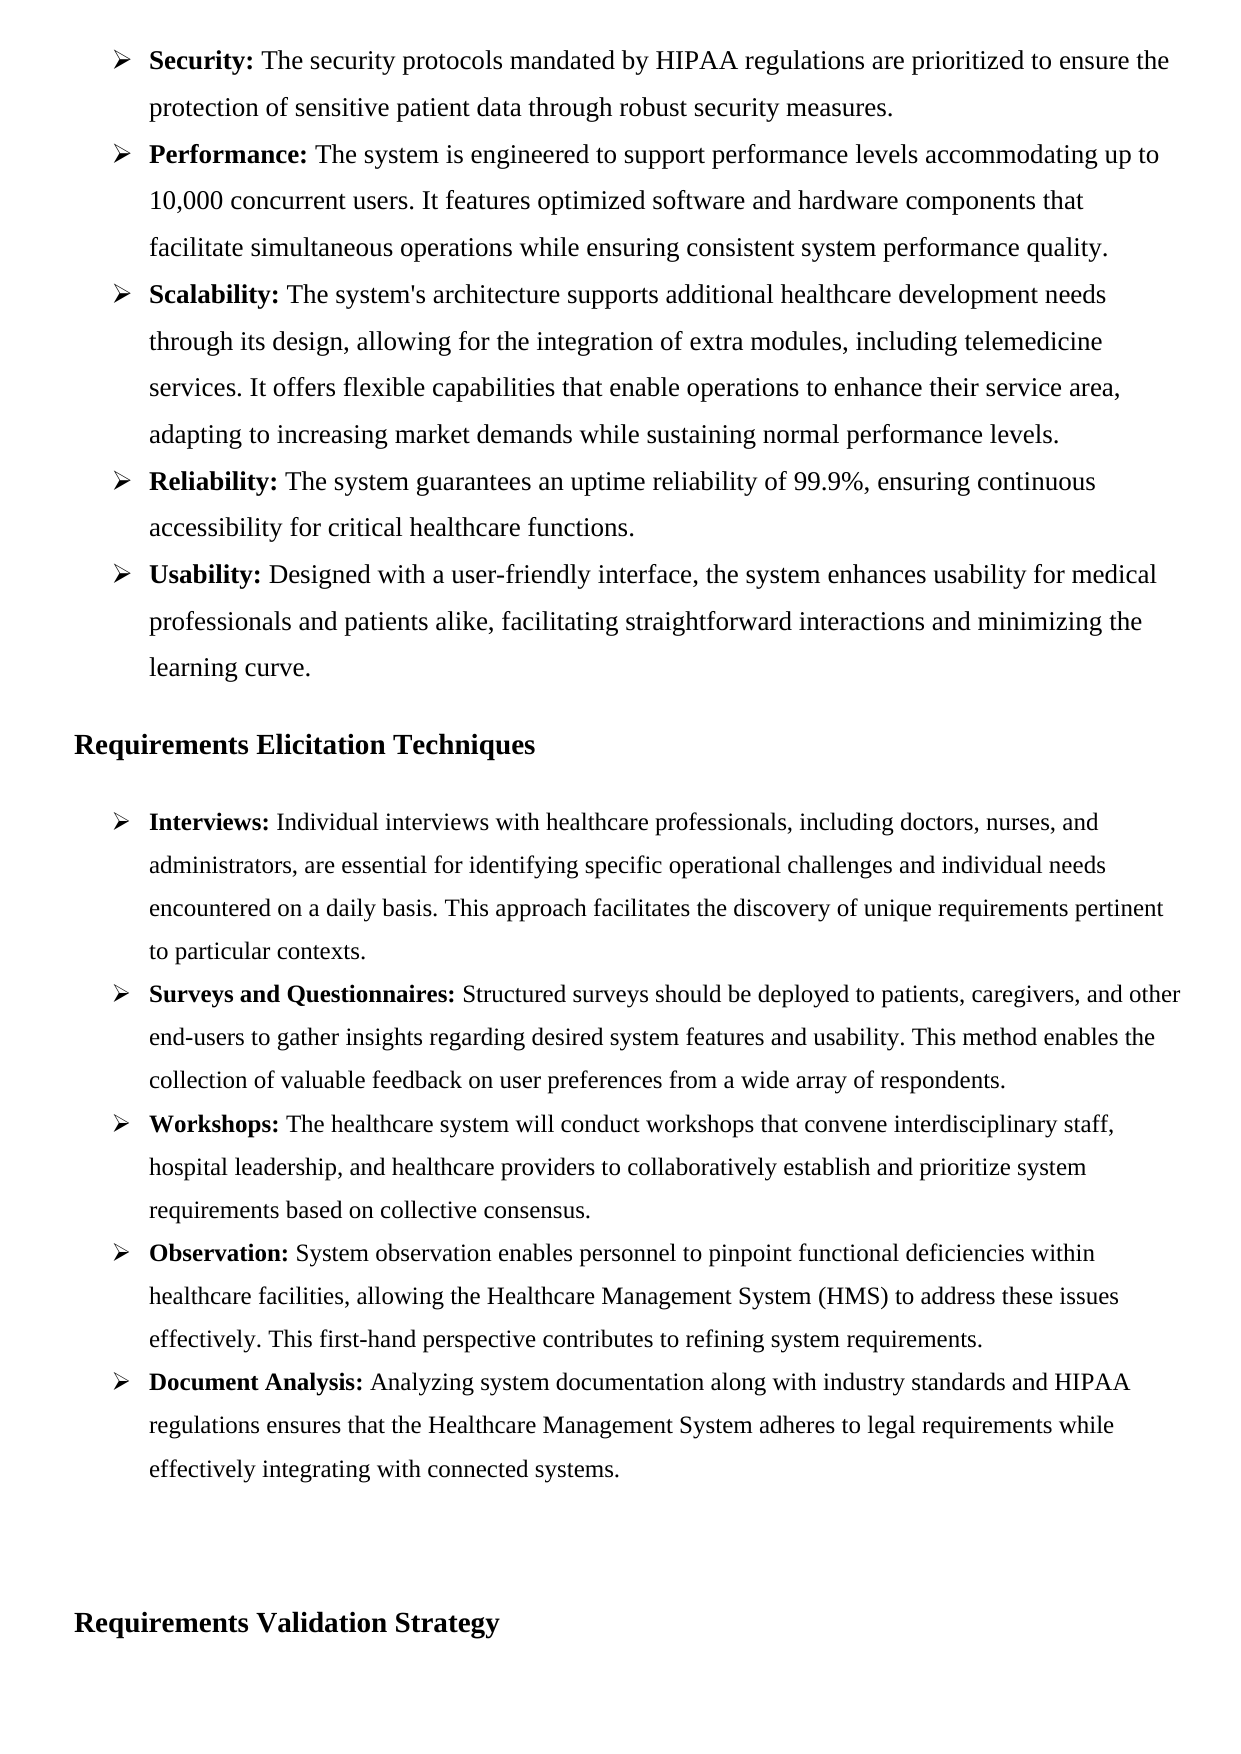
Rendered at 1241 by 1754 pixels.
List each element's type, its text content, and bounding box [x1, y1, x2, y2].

list Surveys and Questionnaires: Structured surveys should be deployed to patients, caregivers, and other end-users to gather insights regarding desired system features and usability. This method enables the collection of valuable feedback on user preferences from a wide array of respondents. [111, 979, 1181, 1094]
text Requirements Validation Strategy [74, 1605, 1181, 1639]
list Interviews: Individual interviews with healthcare professionals, including doctors, nurses, and administrators, are essential for identifying specific operational challenges and individual needs encountered on a daily basis. This approach facilitates the discovery of unique requirements pertinent to particular contexts. [111, 807, 1181, 965]
list Document Analysis: Analyzing system documentation along with industry standards and HIPAA regulations ensures that the Healthcare Management System adheres to legal requirements while effectively integrating with connected systems. [111, 1367, 1181, 1482]
list Workshops: The healthcare system will conduct workshops that convene interdisciplinary staff, hospital leadership, and healthcare providers to collaboratively establish and prioritize system requirements based on collective consensus. [111, 1109, 1181, 1224]
list Scalability: The system's architecture supports additional healthcare development needs through its design, allowing for the integration of extra modules, including telemedicine services. It offers flexible capabilities that enable operations to enhance their service area, adapting to increasing market demands while sustaining normal performance levels. [111, 278, 1181, 449]
list Reliability: The system guarantees an uptime reliability of 99.9%, ensuring continuous accessibility for critical healthcare functions. [111, 464, 1181, 542]
list Performance: The system is engineered to support performance levels accommodating up to 10,000 concurrent users. It features optimized software and hardware components that facilitate simultaneous operations while ensuring consistent system performance quality. [111, 138, 1181, 262]
list Security: The security protocols mandated by HIPAA regulations are prioritized to ensure the protection of sensitive patient data through robust security measures. [111, 44, 1181, 122]
list Observation: System observation enables personnel to pinpoint functional deficiencies within healthcare facilities, allowing the Healthcare Management System (HMS) to address these issues effectively. This first-hand perspective contributes to refining system requirements. [111, 1238, 1181, 1353]
list Usability: Designed with a user-friendly interface, the system enhances usability for medical professionals and patients alike, facilitating straightforward interactions and minimizing the learning curve. [111, 558, 1181, 683]
text Requirements Elicitation Techniques [74, 727, 1181, 761]
